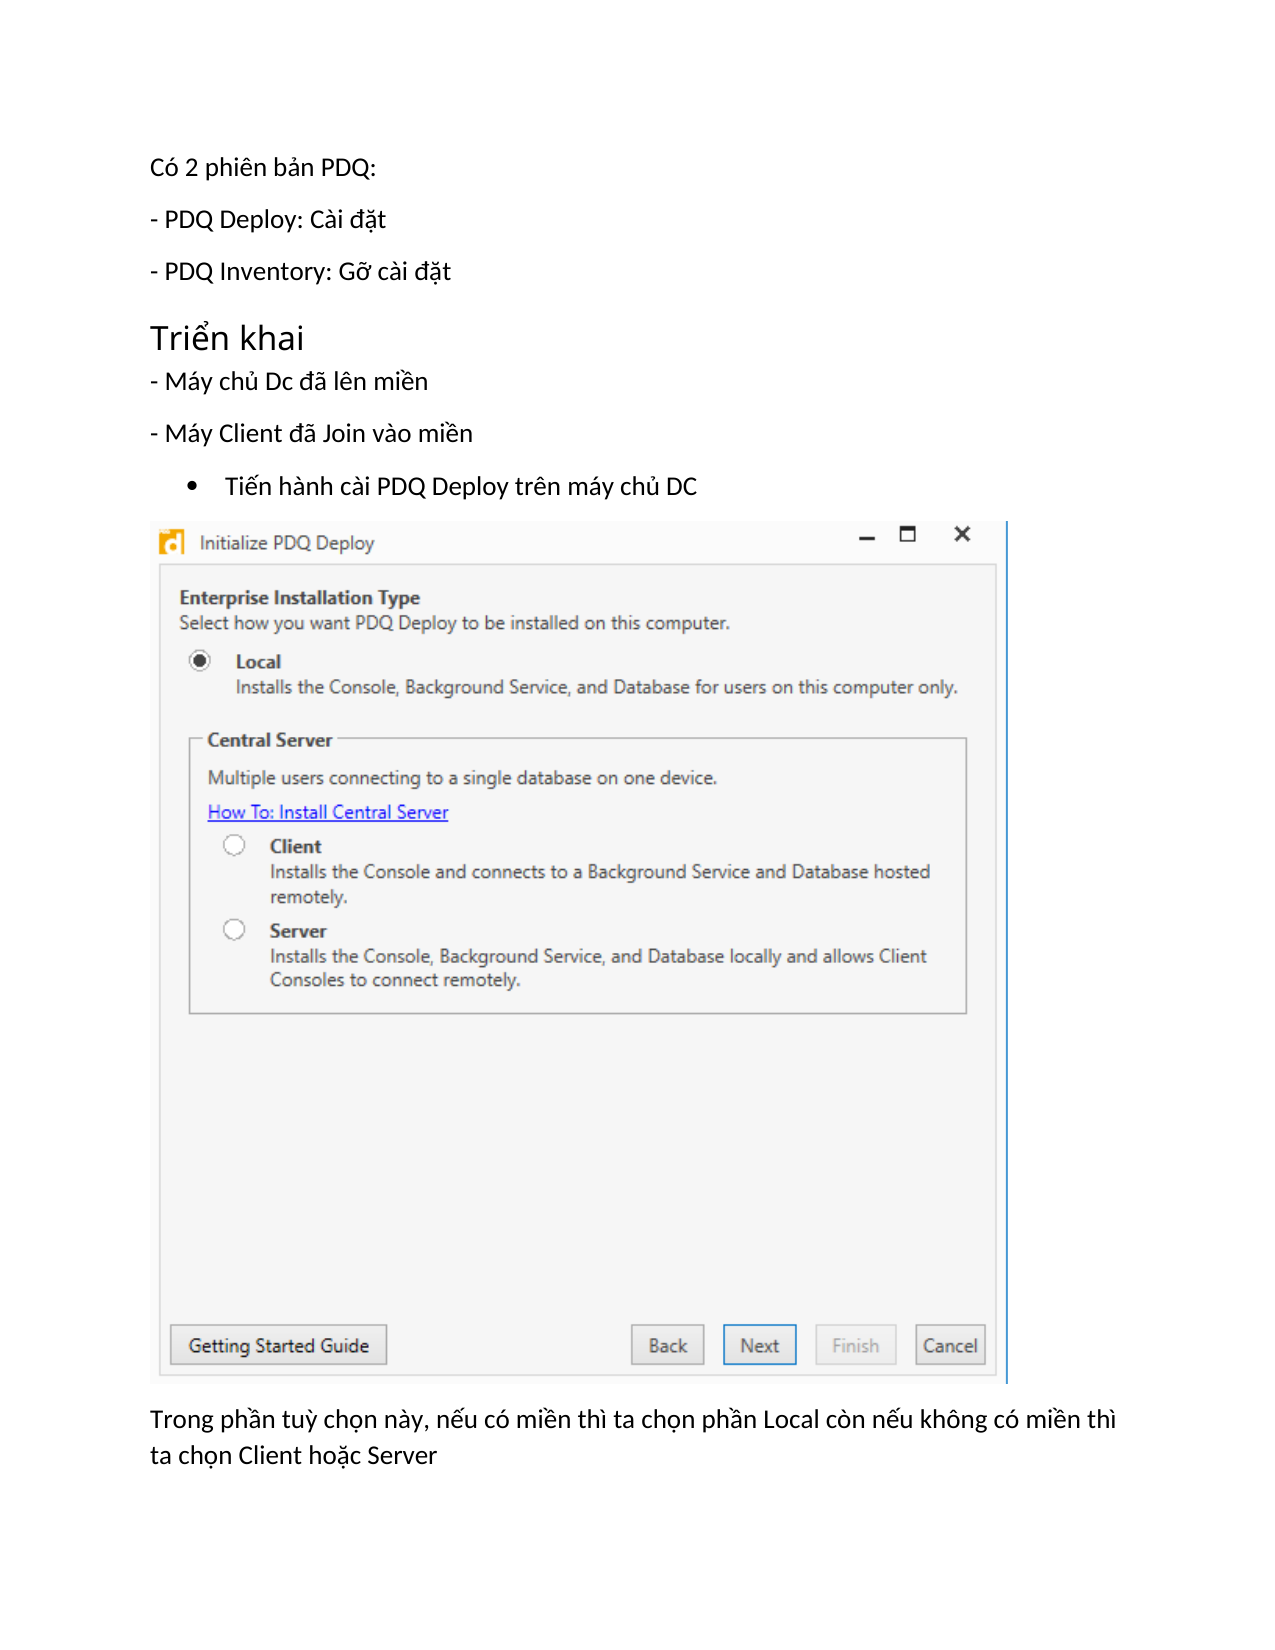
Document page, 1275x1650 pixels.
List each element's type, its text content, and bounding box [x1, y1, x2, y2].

text - PDQ Inventory: Gỡ cài đặt [150, 254, 1125, 288]
text - Máy Client đã Join vào miền [150, 416, 1125, 449]
text Có 2 phiên bản PDQ: [150, 150, 1125, 183]
text Trong phần tuỳ chọn này, nếu có miền thì ta chọn phần Local còn nếu không có miền thì ta chọn Client hoặc Server [150, 1402, 1125, 1471]
text - Máy chủ Dc đã lên miền [150, 364, 1125, 397]
picture [150, 521, 1008, 1384]
list Tiến hành cài PDQ Deploy trên máy chủ DC [187, 469, 1125, 502]
text - PDQ Deploy: Cài đặt [150, 202, 1125, 235]
subtitle Triển khai [150, 315, 1125, 361]
